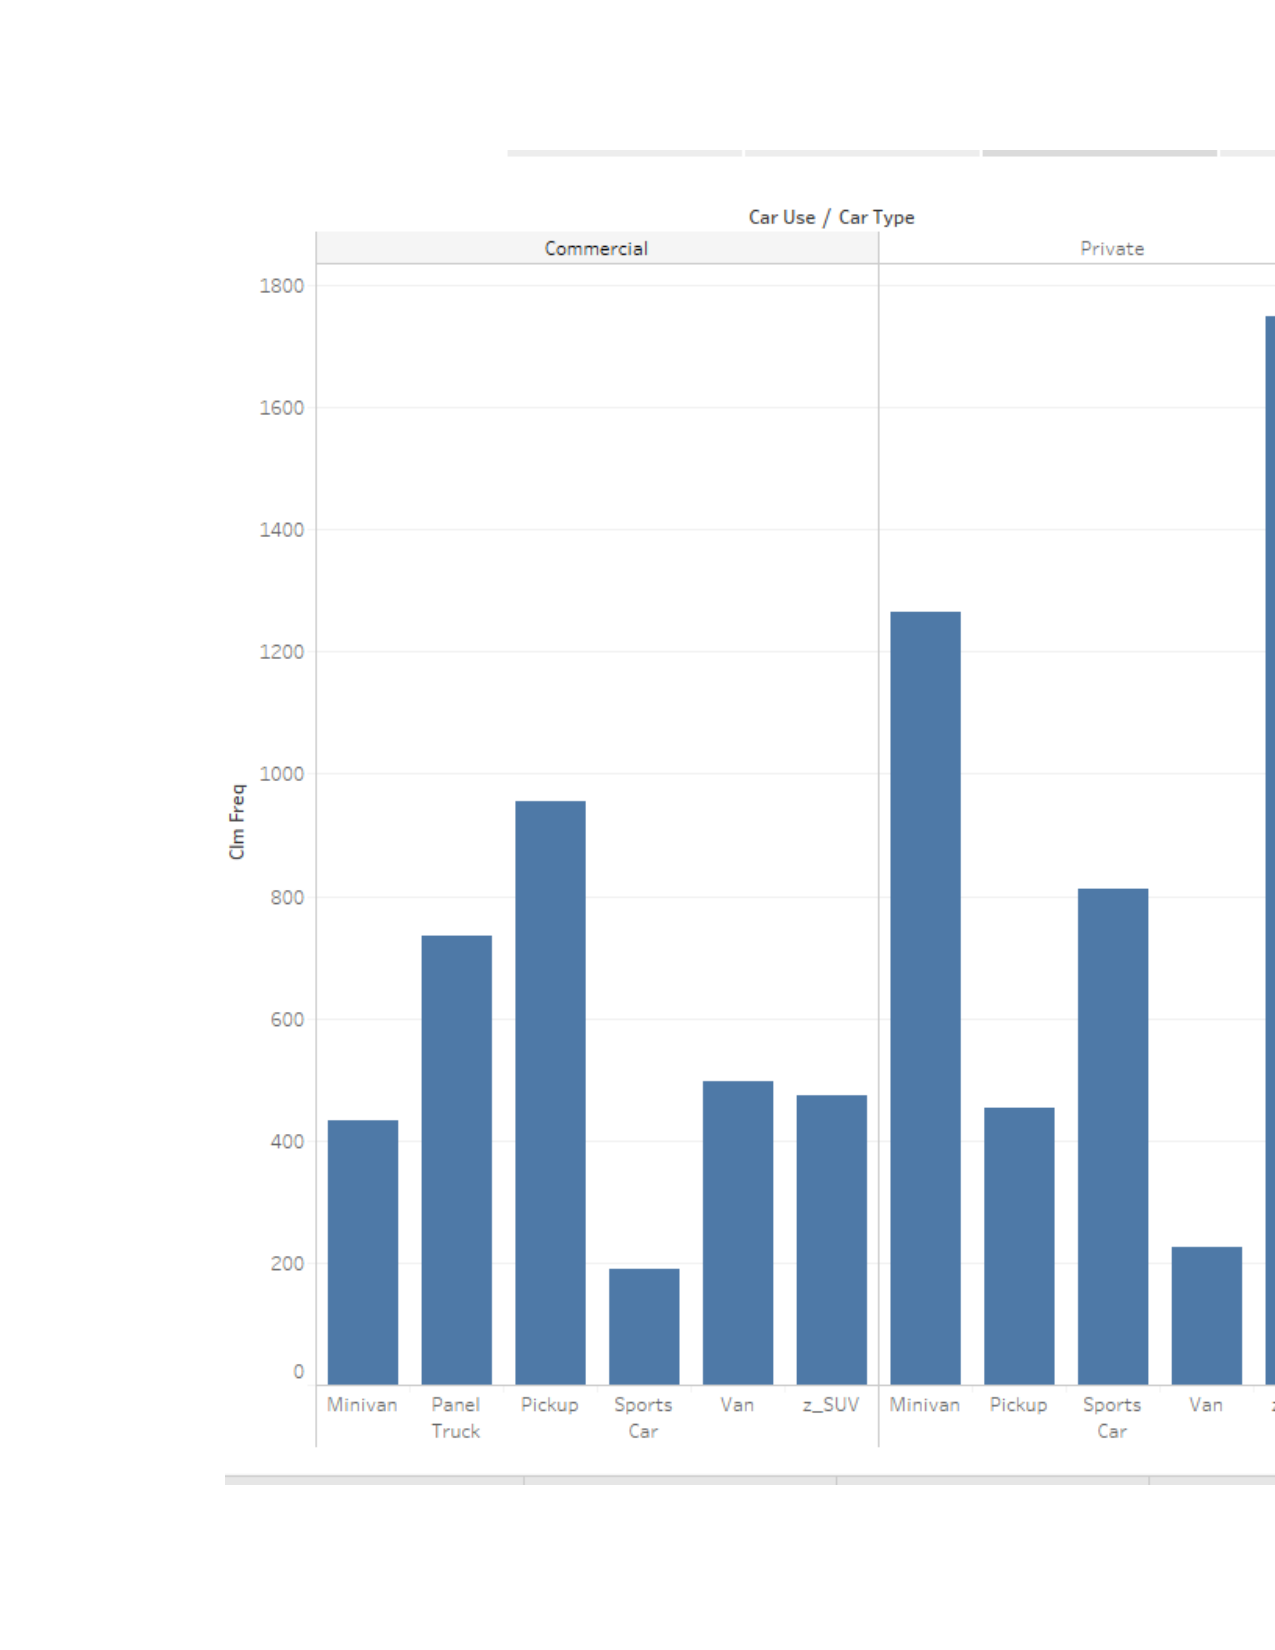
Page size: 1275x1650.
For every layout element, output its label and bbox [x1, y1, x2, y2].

picture [225, 150, 1275, 1485]
